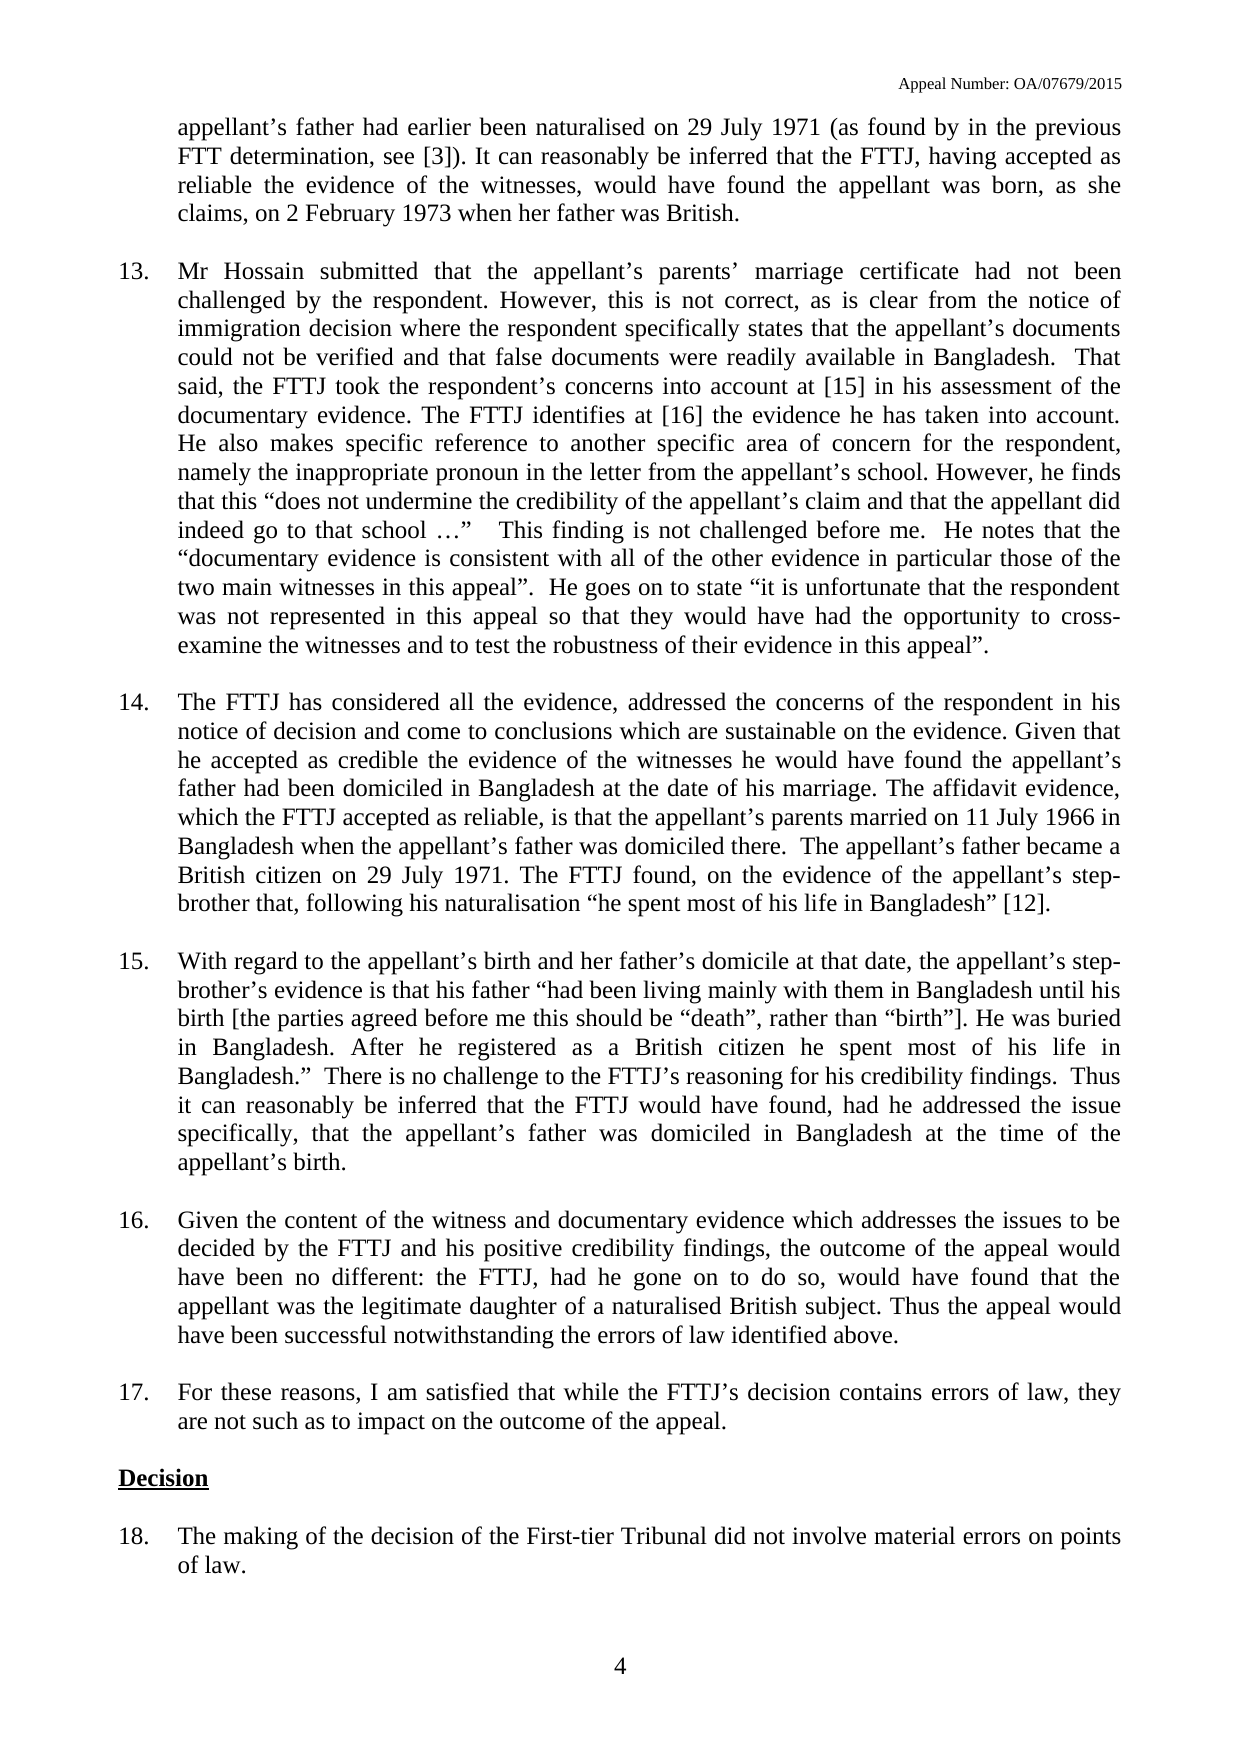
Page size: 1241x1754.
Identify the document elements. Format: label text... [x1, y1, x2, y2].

list For these reasons, I am satisfied that while the FTTJ’s decision contains errors of law, they are not such as to impact on the outcome of the appeal. [118, 1377, 1122, 1435]
list The FTTJ has considered all the evidence, addressed the concerns of the respondent in his notice of decision and come to conclusions which are sustainable on the evidence. Given that he accepted as credible the evidence of the witnesses he would have found the appellant’s father had been domiciled in Bangladesh at the date of his marriage. The affidavit evidence, which the FTTJ accepted as reliable, is that the appellant’s parents married on 11 July 1966 in Bangladesh when the appellant’s father was domiciled there. The appellant’s father became a British citizen on 29 July 1971. The FTTJ found, on the evidence of the appellant’s step-brother that, following his naturalisation “he spent most of his life in Bangladesh” [12]. [118, 687, 1122, 917]
text Decision [118, 1463, 1122, 1492]
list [118, 112, 1122, 227]
list Given the content of the witness and documentary evidence which addresses the issues to be decided by the FTTJ and his positive credibility findings, the outcome of the appeal would have been no different: the FTTJ, had he gone on to do so, would have found that the appellant was the legitimate daughter of a naturalised British subject. Thus the appeal would have been successful notwithstanding the errors of law identified above. [118, 1205, 1122, 1348]
list Mr Hossain submitted that the appellant’s parents’ marriage certificate had not been challenged by the respondent. However, this is not correct, as is clear from the notice of immigration decision where the respondent specifically states that the appellant’s documents could not be verified and that false documents were readily available in Bangladesh. That said, the FTTJ took the respondent’s concerns into account at [15] in his assessment of the documentary evidence. The FTTJ identifies at [16] the evidence he has taken into account. He also makes specific reference to another specific area of concern for the respondent, namely the inappropriate pronoun in the letter from the appellant’s school. However, he finds that this “does not undermine the credibility of the appellant’s claim and that the appellant did indeed go to that school …” This finding is not challenged before me. He notes that the “documentary evidence is consistent with all of the other evidence in particular those of the two main witnesses in this appeal”. He goes on to state “it is unfortunate that the respondent was not represented in this appeal so that they would have had the opportunity to cross-examine the witnesses and to test the robustness of their evidence in this appeal”. [118, 256, 1122, 658]
list With regard to the appellant’s birth and her father’s domicile at that date, the appellant’s step-brother’s evidence is that his father “had been living mainly with them in Bangladesh until his birth [the parties agreed before me this should be “death”, rather than “birth”]. He was buried in Bangladesh. After he registered as a British citizen he spent most of his life in Bangladesh.” There is no challenge to the FTTJ’s reasoning for his credibility findings. Thus it can reasonably be inferred that the FTTJ would have found, had he addressed the issue specifically, that the appellant’s father was domiciled in Bangladesh at the time of the appellant’s birth. [118, 946, 1122, 1176]
list The making of the decision of the First-tier Tribunal did not involve material errors on points of law. [118, 1521, 1122, 1578]
